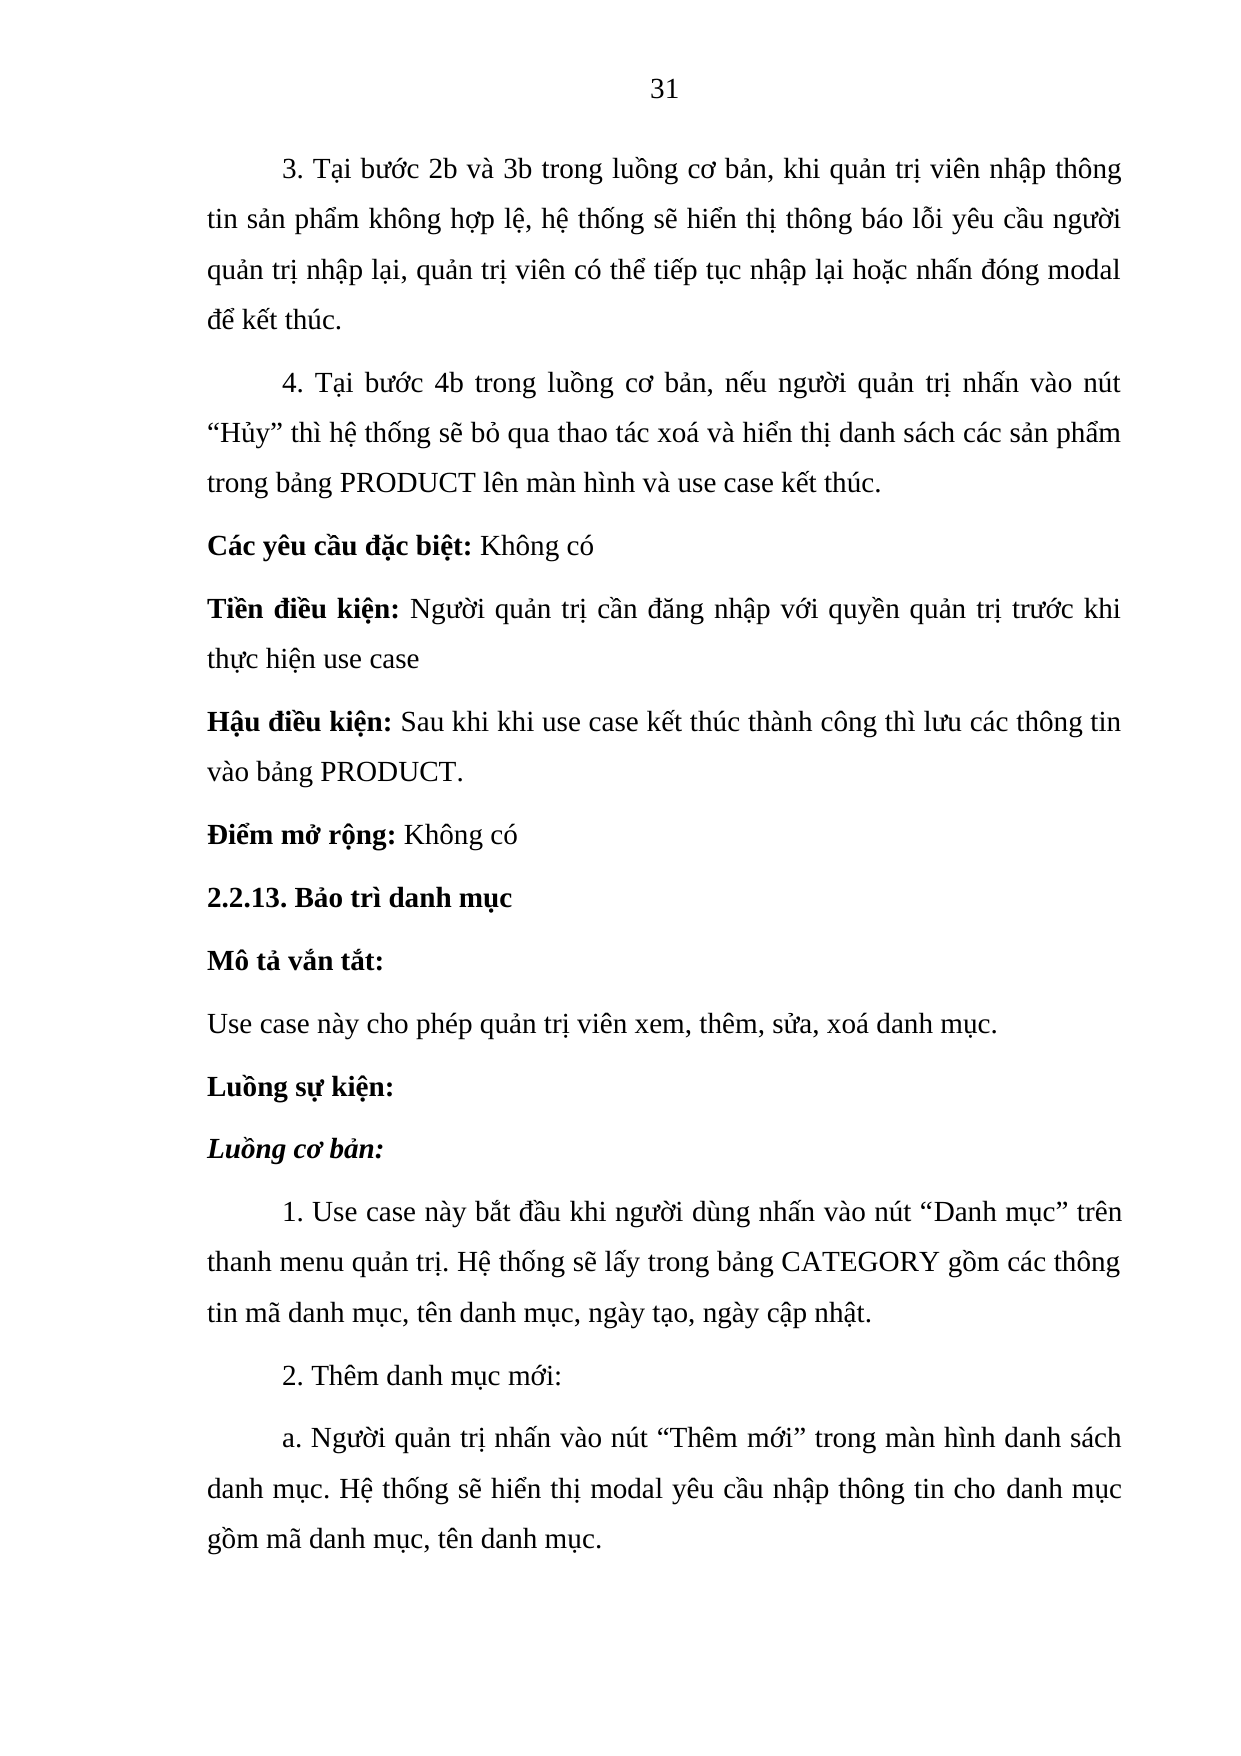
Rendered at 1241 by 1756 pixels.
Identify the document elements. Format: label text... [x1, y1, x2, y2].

text Tiền điều kiện: Người quản trị cần đăng nhập với quyền quản trị trước khi thực hiện use case [207, 591, 1122, 675]
text Các yêu cầu đặc biệt: Không có [207, 528, 1122, 562]
text 4. Tại bước 4b trong luồng cơ bản, nếu người quản trị nhấn vào nút “Hủy” thì hệ thống sẽ bỏ qua thao tác xoá và hiển thị danh sách các sản phẩm trong bảng PRODUCT lên màn hình và use case kết thúc. [207, 365, 1122, 499]
subtitle 2.2.13. Bảo trì danh mục [207, 880, 1122, 914]
text 2. Thêm danh mục mới: [207, 1358, 1122, 1391]
text Hậu điều kiện: Sau khi khi use case kết thúc thành công thì lưu các thông tin vào bảng PRODUCT. [207, 704, 1122, 788]
text 1. Use case này bắt đầu khi người dùng nhấn vào nút “Danh mục” trên thanh menu quản trị. Hệ thống sẽ lấy trong bảng CATEGORY gồm các thông tin mã danh mục, tên danh mục, ngày tạo, ngày cập nhật. [207, 1194, 1122, 1328]
text Mô tả vắn tắt: [207, 943, 1122, 977]
text 3. Tại bước 2b và 3b trong luồng cơ bản, khi quản trị viên nhập thông tin sản phẩm không hợp lệ, hệ thống sẽ hiển thị thông báo lỗi yêu cầu người quản trị nhập lại, quản trị viên có thể tiếp tục nhập lại hoặc nhấn đóng modal để kết thúc. [207, 151, 1122, 336]
text a. Người quản trị nhấn vào nút “Thêm mới” trong màn hình danh sách danh mục. Hệ thống sẽ hiển thị modal yêu cầu nhập thông tin cho danh mục gồm mã danh mục, tên danh mục. [207, 1421, 1122, 1555]
text Luồng cơ bản: [207, 1131, 1122, 1165]
text Luồng sự kiện: [207, 1069, 1122, 1102]
text Điểm mở rộng: Không có [207, 817, 1122, 851]
text Use case này cho phép quản trị viên xem, thêm, sửa, xoá danh mục. [207, 1006, 1122, 1039]
